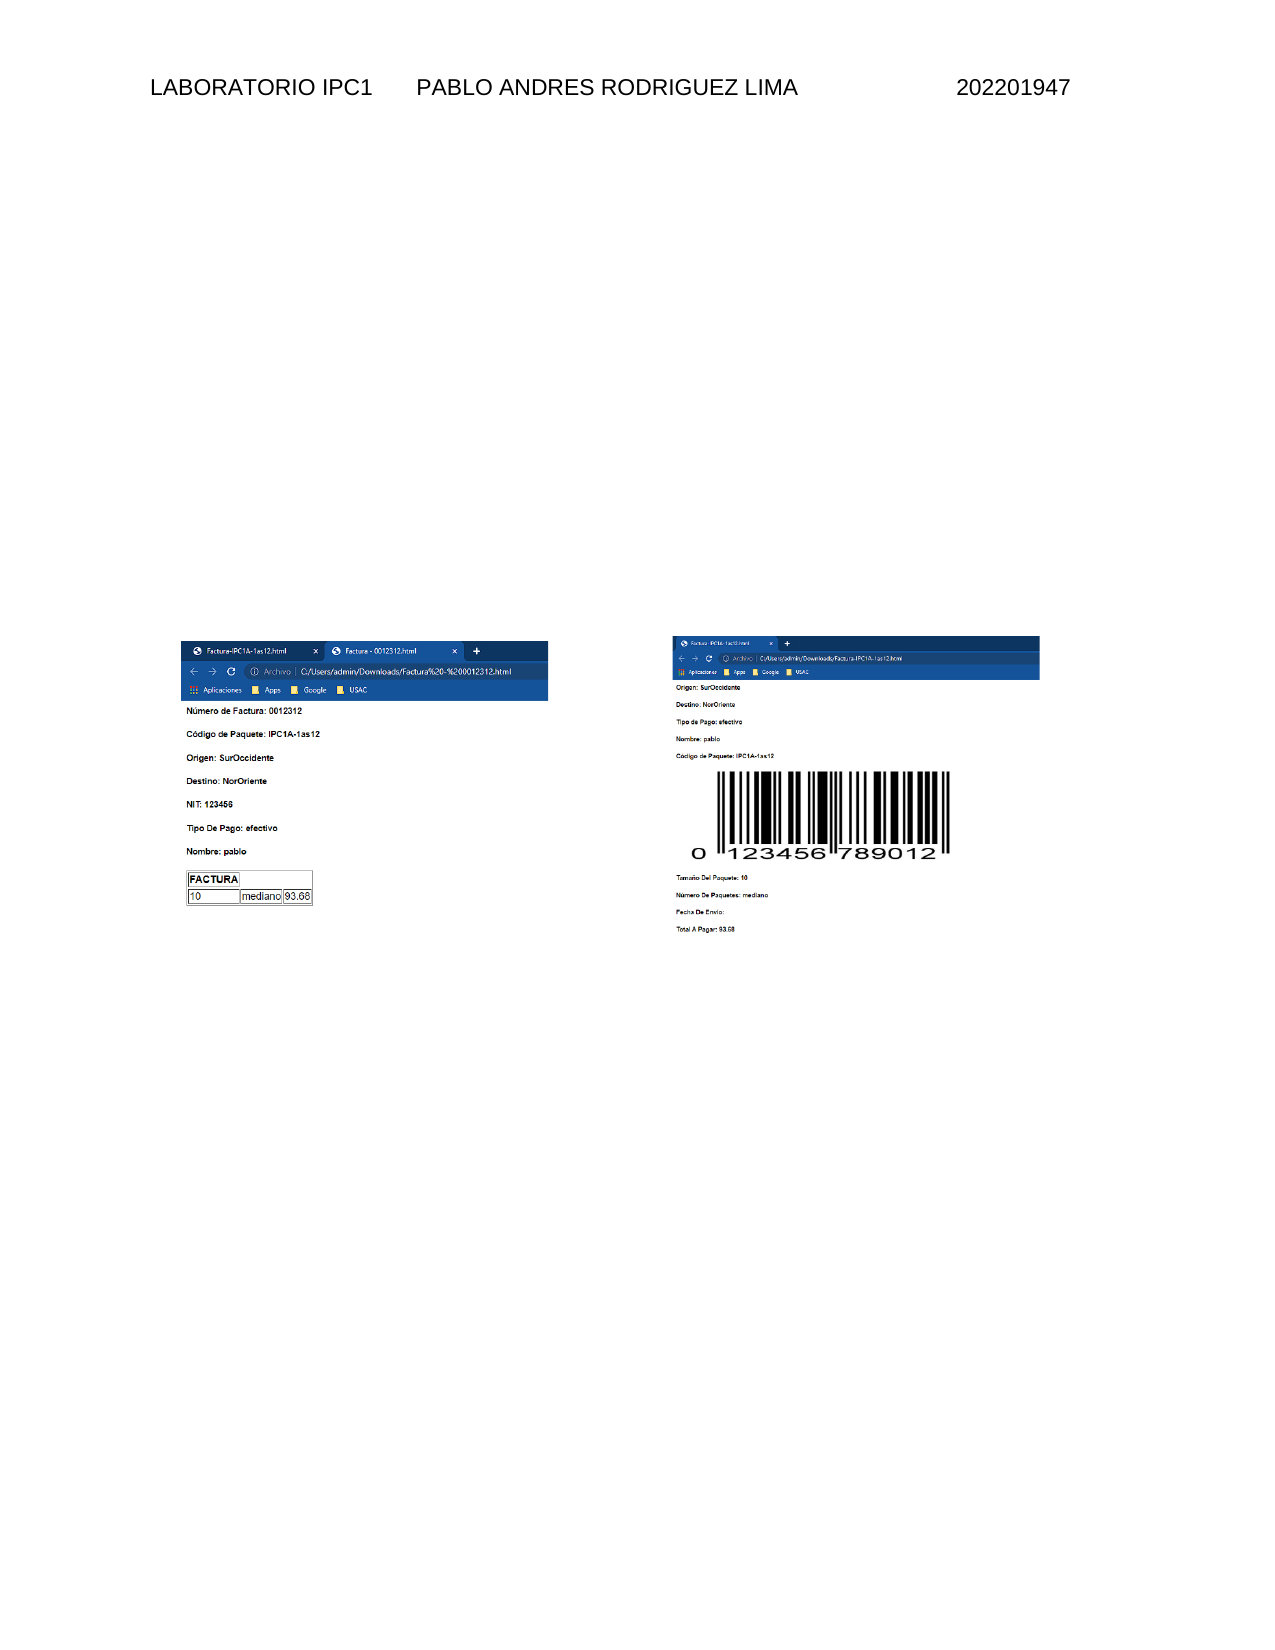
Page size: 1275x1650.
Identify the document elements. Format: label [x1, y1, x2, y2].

picture [672, 636, 1040, 953]
picture [181, 641, 549, 961]
